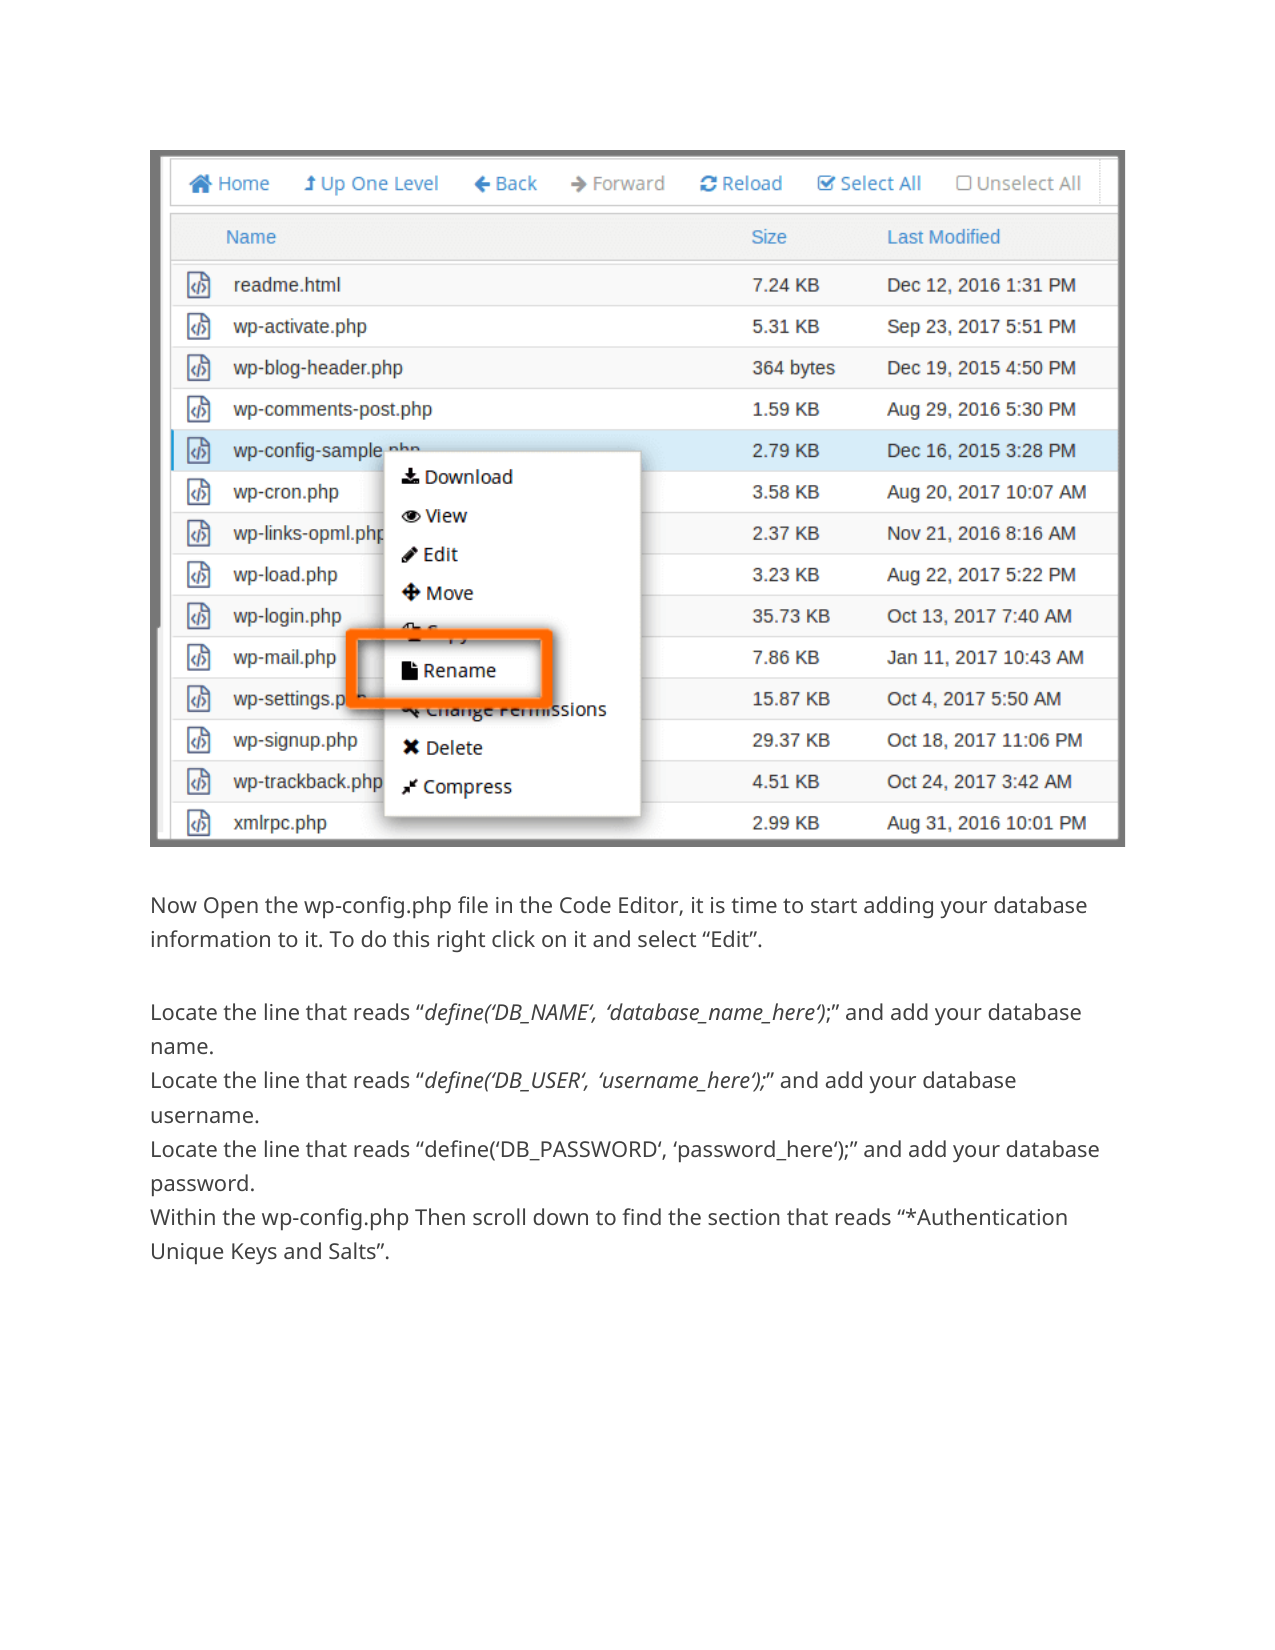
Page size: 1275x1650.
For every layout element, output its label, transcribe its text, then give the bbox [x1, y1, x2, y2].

picture [150, 150, 1125, 847]
text Now Open the wp-config.php file in the Code Editor, it is time to start adding your database information to it. To do this right click on it and select “Edit”. [150, 890, 1125, 954]
text Locate the line that reads “define(‘DB_PASSWORD‘, ‘password_here‘);” and add your database password. [150, 1134, 1125, 1198]
text Locate the line that reads “define(‘DB_USER‘, ‘username_here‘);” and add your database username. [150, 1066, 1125, 1129]
text Within the wp-config.php Then scroll down to find the section that reads “*Authentication Unique Keys and Salts”. [150, 1202, 1125, 1266]
text Locate the line that reads “define(‘DB_NAME‘, ‘database_name_here‘);” and add your database name. [150, 997, 1125, 1061]
